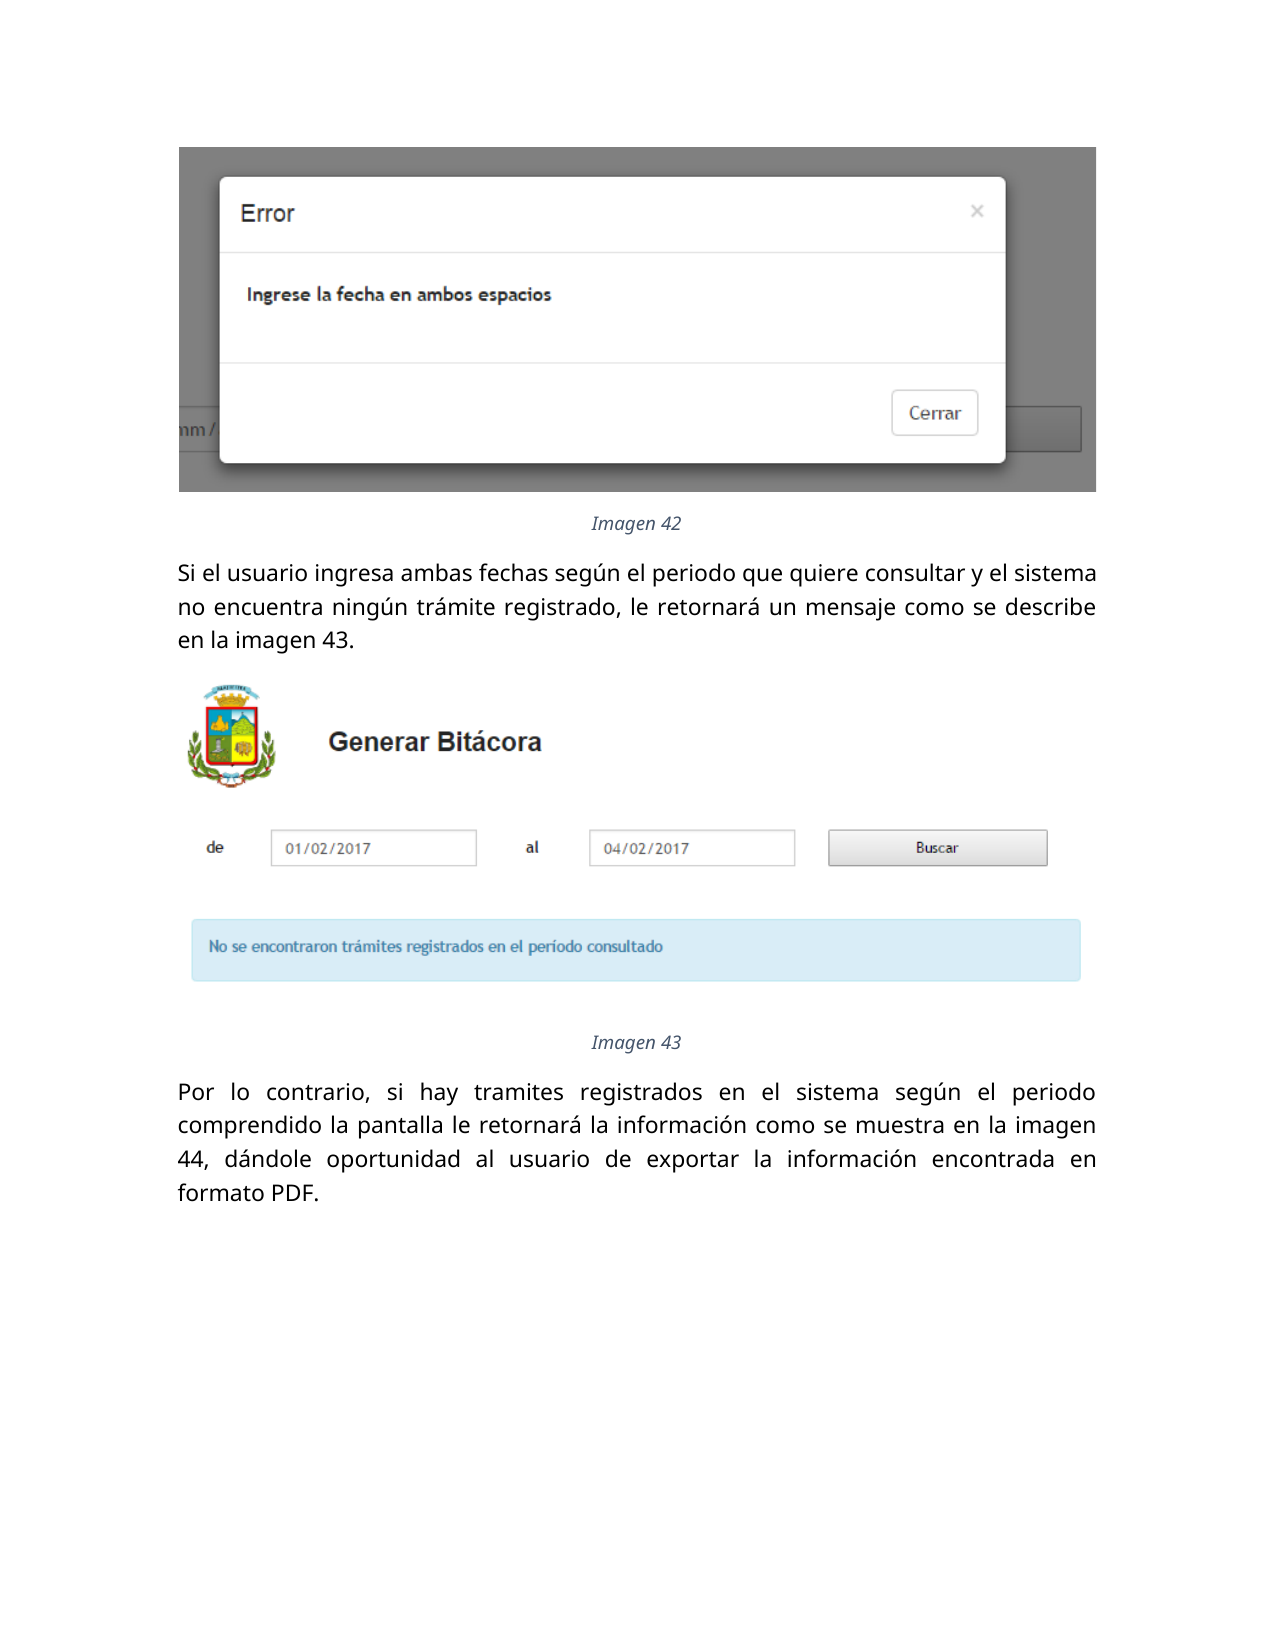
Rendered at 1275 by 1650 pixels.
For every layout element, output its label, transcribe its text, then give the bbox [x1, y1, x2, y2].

picture [177, 674, 1098, 1011]
picture [179, 147, 1097, 492]
text Si el usuario ingresa ambas fechas según el periodo que quiere consultar y el sistema no encuentra ningún trámite registrado, le retornará un mensaje como se describe en la imagen 43. [177, 557, 1098, 656]
text Por lo contrario, si hay tramites registrados en el sistema según el periodo comprendido la pantalla le retornará la información como se muestra en la imagen 44, dándole oportunidad al usuario de exportar la información encontrada en formato PDF. [177, 1076, 1098, 1208]
